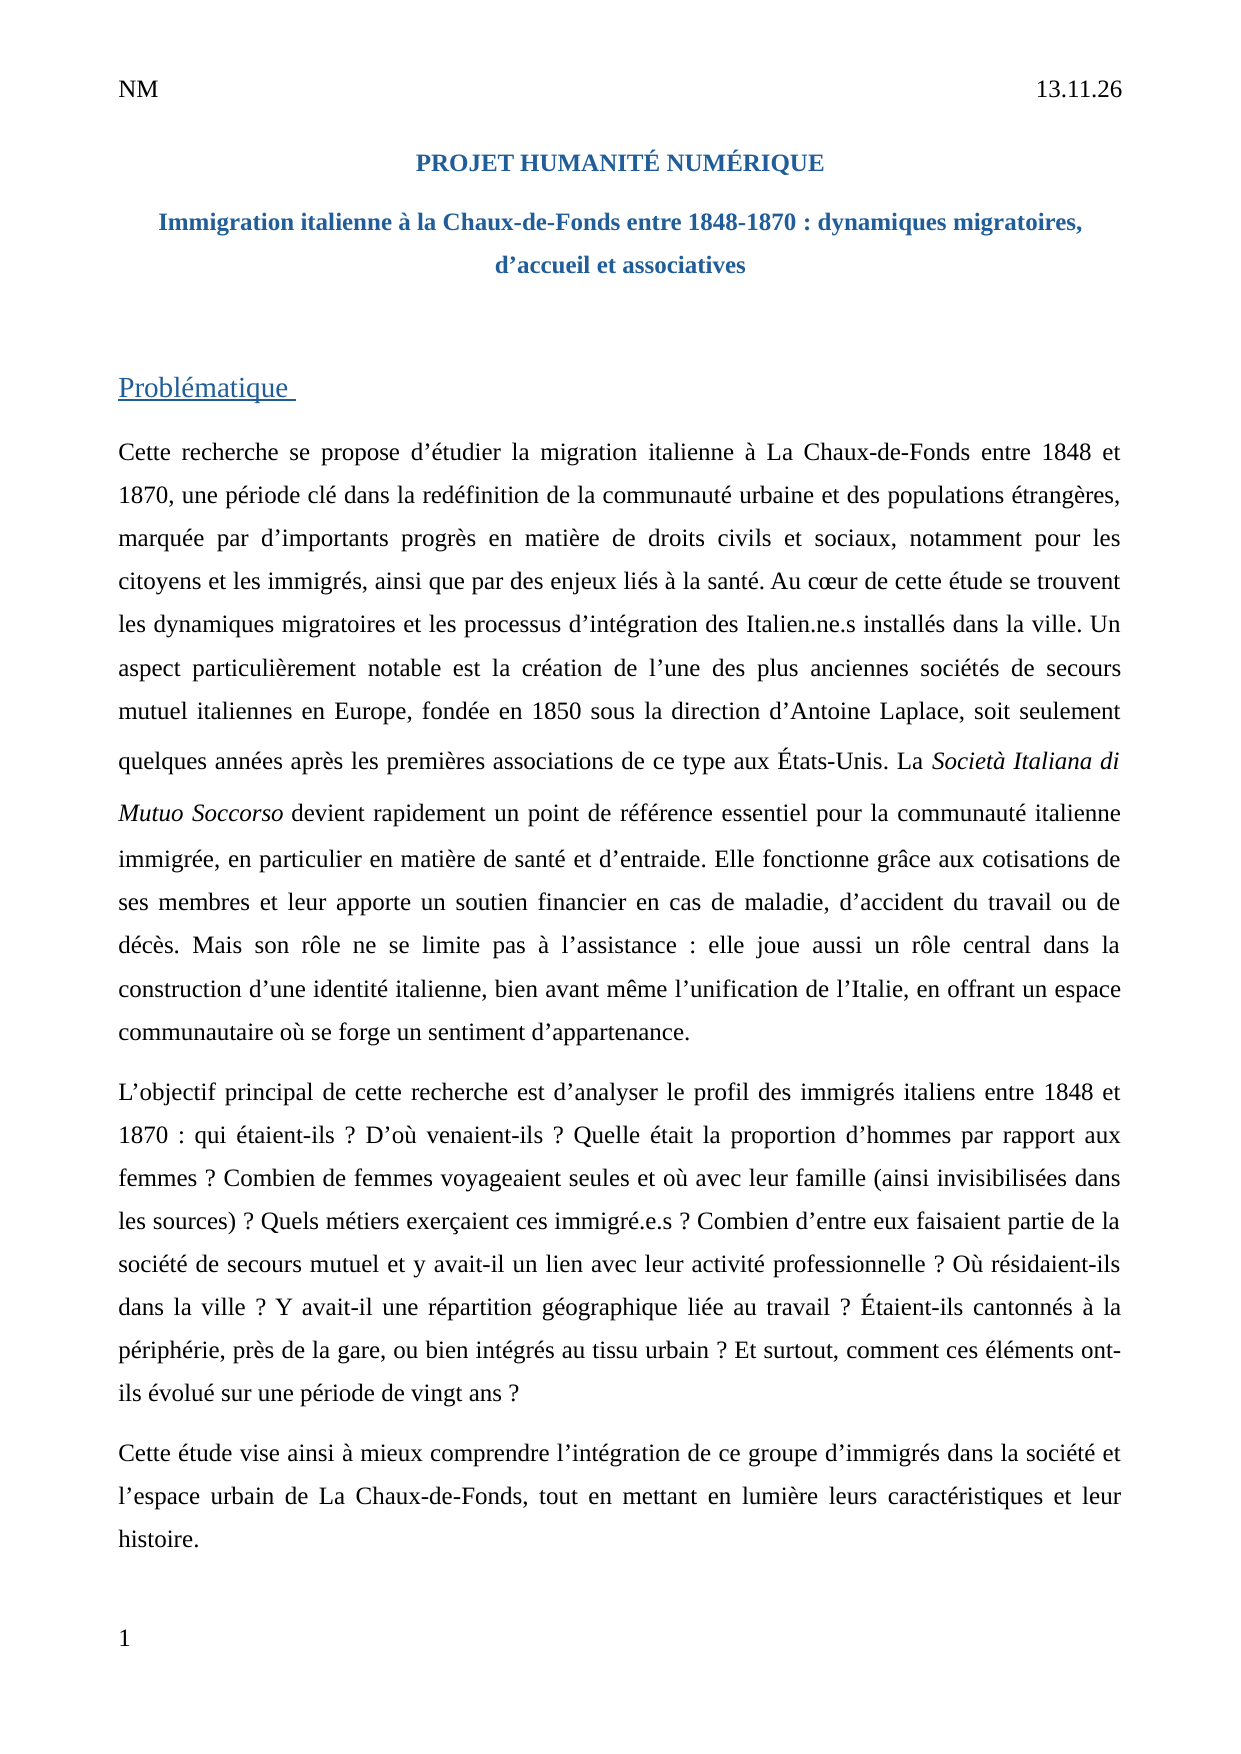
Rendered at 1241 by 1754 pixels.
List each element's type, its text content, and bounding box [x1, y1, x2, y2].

text Problématique [118, 370, 1122, 404]
text Cette recherche se propose d’étudier la migration italienne à La Chaux-de-Fonds entre 1848 et 1870, une période clé dans la redéfinition de la communauté urbaine et des populations étrangères, marquée par d’importants progrès en matière de droits civils et sociaux, notamment pour les citoyens et les immigrés, ainsi que par des enjeux liés à la santé. Au cœur de cette étude se trouvent les dynamiques migratoires et les processus d’intégration des Italien.ne.s installés dans la ville. Un aspect particulièrement notable est la création de l’une des plus anciennes sociétés de secours mutuel italiennes en Europe, fondée en 1850 sous la direction d’Antoine Laplace, soit seulement quelques années après les premières associations de ce type aux États-Unis. La Società Italiana di Mutuo Soccorso devient rapidement un point de référence essentiel pour la communauté italienne immigrée, en particulier en matière de santé et d’entraide. Elle fonctionne grâce aux cotisations de ses membres et leur apporte un soutien financier en cas de maladie, d’accident du travail ou de décès. Mais son rôle ne se limite pas à l’assistance : elle joue aussi un rôle central dans la construction d’une identité italienne, bien avant même l’unification de l’Italie, en offrant un espace communautaire où se forge un sentiment d’appartenance. [118, 437, 1122, 1046]
text Cette étude vise ainsi à mieux comprendre l’intégration de ce groupe d’immigrés dans la société et l’espace urbain de La Chaux-de-Fonds, tout en mettant en lumière leurs caractéristiques et leur histoire. [118, 1438, 1122, 1553]
text L’objectif principal de cette recherche est d’analyser le profil des immigrés italiens entre 1848 et 1870 : qui étaient-ils ? D’où venaient-ils ? Quelle était la proportion d’hommes par rapport aux femmes ? Combien de femmes voyageaient seules et où avec leur famille (ainsi invisibilisées dans les sources) ? Quels métiers exerçaient ces immigré.e.s ? Combien d’entre eux faisaient partie de la société de secours mutuel et y avait-il un lien avec leur activité professionnelle ? Où résidaient-ils dans la ville ? Y avait-il une répartition géographique liée au travail ? Étaient-ils cantonnés à la périphérie, près de la gare, ou bien intégrés au tissu urbain ? Et surtout, comment ces éléments ont-ils évolué sur une période de vingt ans ? [118, 1077, 1122, 1407]
text PROJET HUMANITÉ NUMÉRIQUE [118, 148, 1122, 176]
text Immigration italienne à la Chaux-de-Fonds entre 1848-1870 : dynamiques migratoires, d’accueil et associatives [118, 207, 1122, 279]
